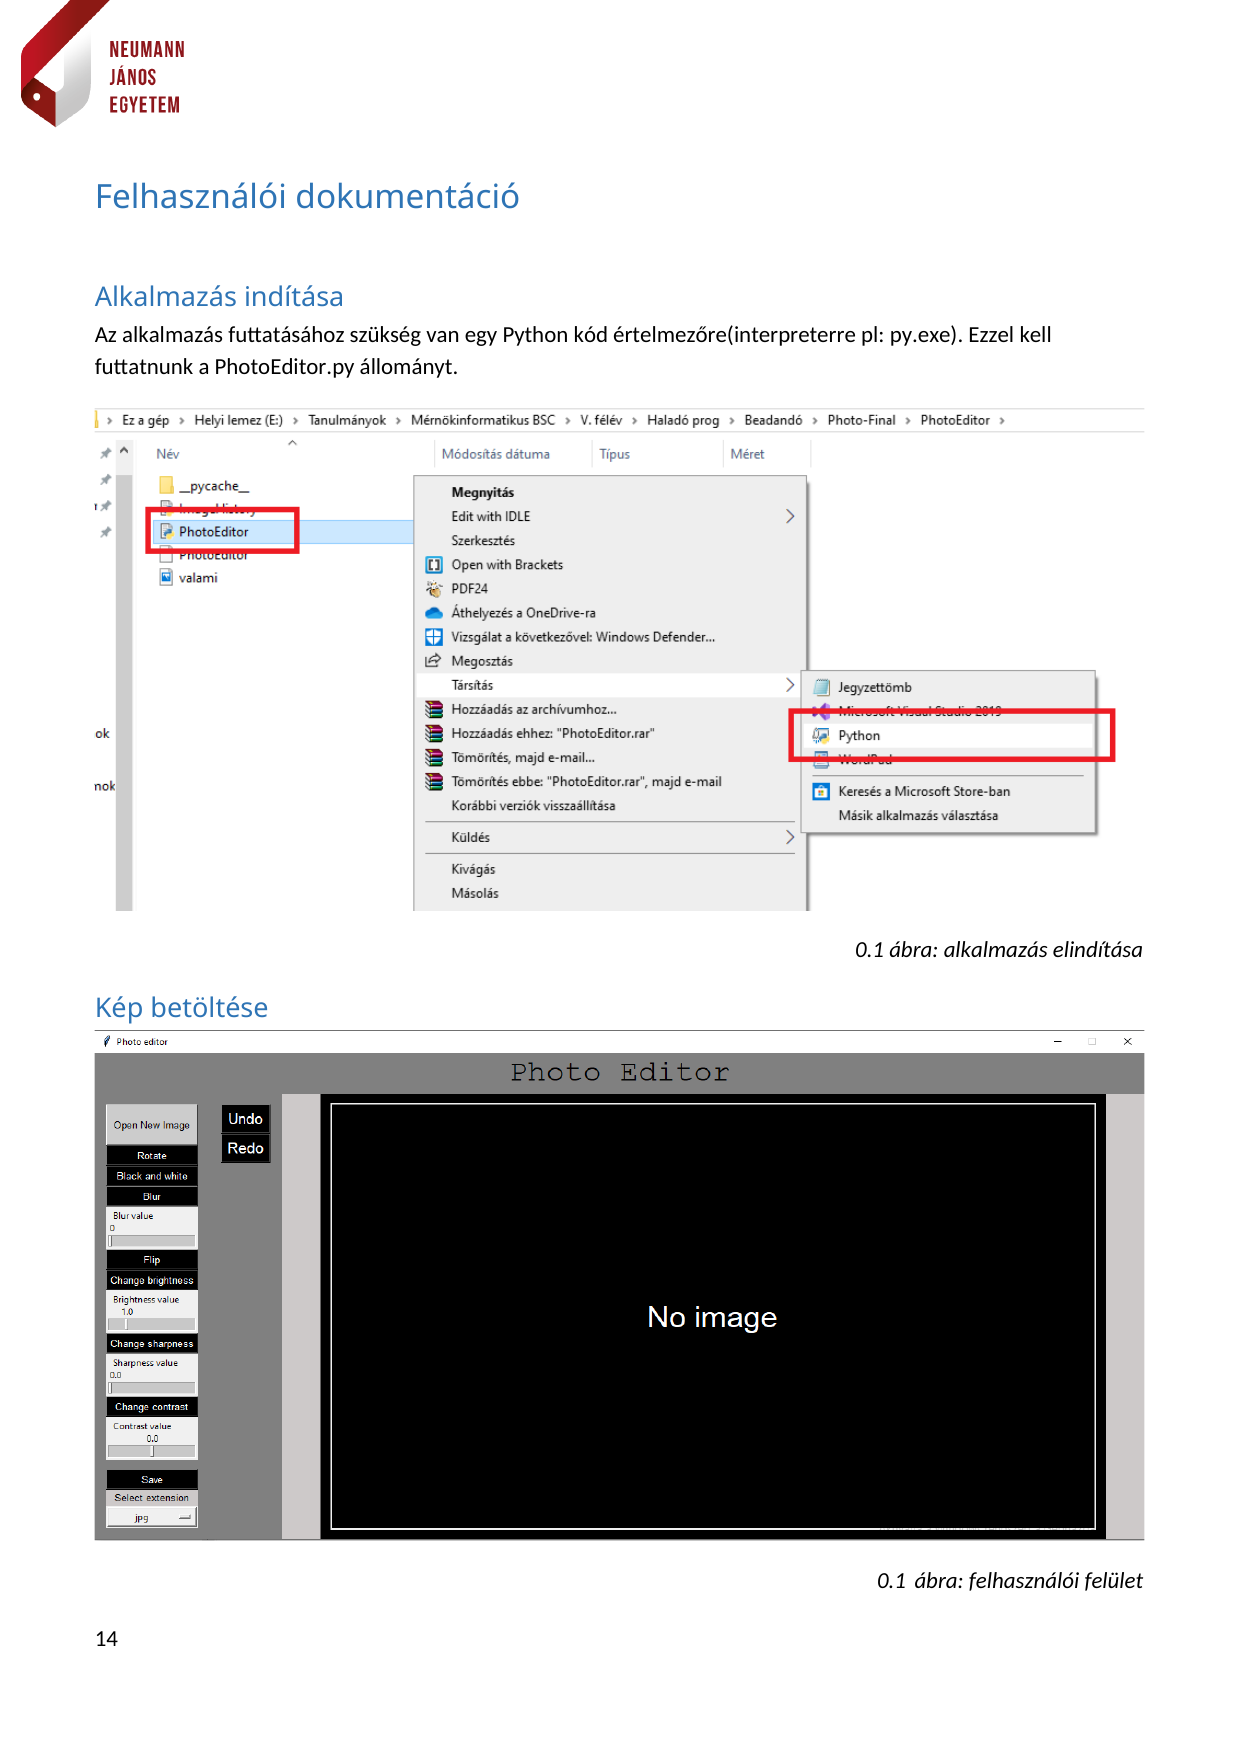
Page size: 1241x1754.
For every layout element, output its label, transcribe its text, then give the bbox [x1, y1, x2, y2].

text 0.1 ábra: alkalmazás elindítása [758, 935, 1146, 963]
subtitle Felhasználói dokumentáció [94, 173, 1146, 218]
list ábra: felhasználói felület [132, 1566, 1146, 1594]
text Az alkalmazás futtatásához szükség van egy Python kód értelmezőre(interpreterre pl: py.exe). Ezzel kell futtatnunk a PhotoEditor.py állományt. [94, 320, 1146, 381]
subtitle Kép betöltése [94, 988, 1146, 1025]
picture [0, 0, 202, 154]
picture [94, 405, 1145, 911]
subtitle Alkalmazás indítása [94, 278, 1146, 315]
picture [94, 1030, 1145, 1541]
